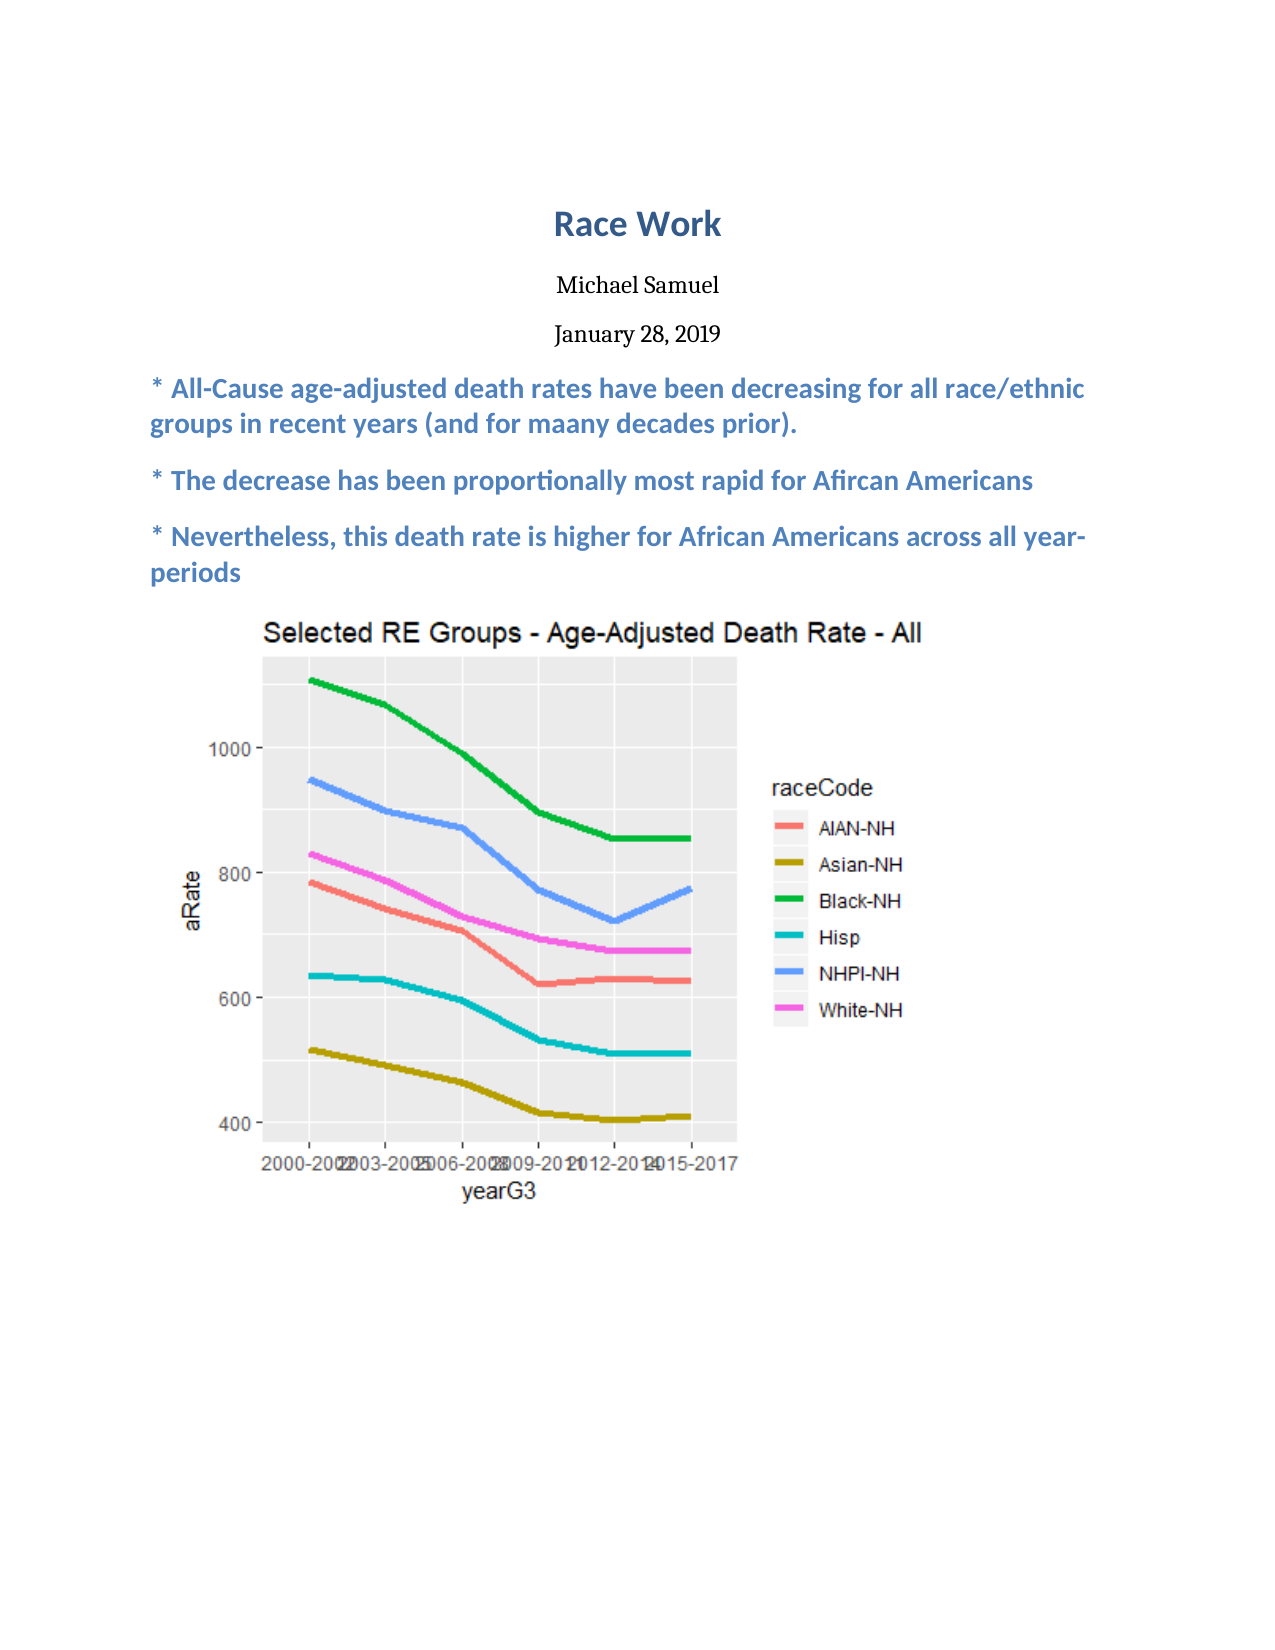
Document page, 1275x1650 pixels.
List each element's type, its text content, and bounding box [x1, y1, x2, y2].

text Michael Samuel [150, 271, 1125, 299]
subtitle * The decrease has been proportionally most rapid for Afircan Americans [150, 462, 1125, 498]
subtitle * Nevertheless, this death rate is higher for African Americans across all year-periods [150, 518, 1125, 590]
text January 28, 2019 [150, 320, 1125, 349]
subtitle * All-Cause age-adjusted death rates have been decreasing for all race/ethnic groups in recent years (and for maany decades prior). [150, 370, 1125, 441]
picture [168, 608, 927, 1215]
title Race Work [150, 200, 1125, 246]
